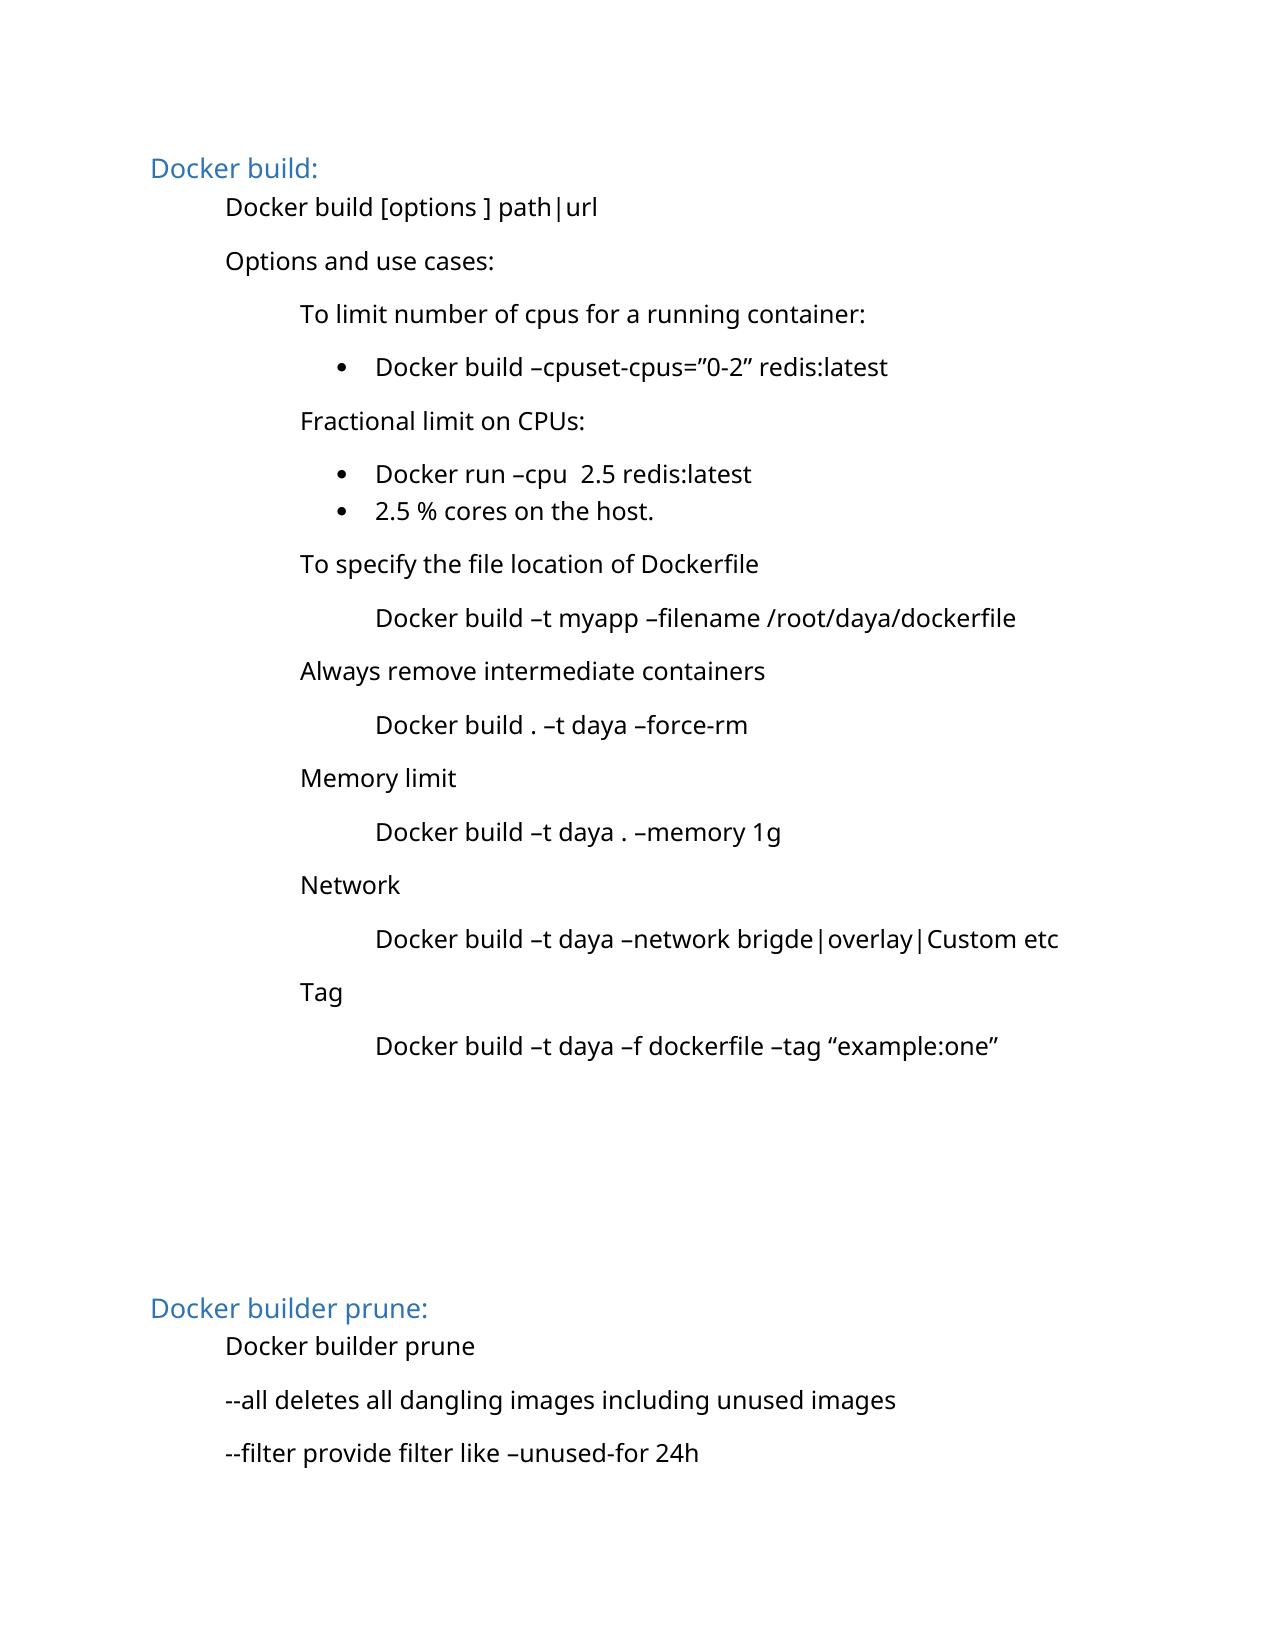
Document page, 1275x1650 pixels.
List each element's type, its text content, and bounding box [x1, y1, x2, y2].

text Docker build [options ] path|url [150, 190, 1125, 224]
text Docker build –t daya –network brigde|overlay|Custom etc [300, 921, 1125, 955]
text Docker build . –t daya –force-rm [300, 707, 1125, 742]
subtitle Docker build: [150, 150, 1125, 187]
text --all deletes all dangling images including unused images [150, 1382, 1125, 1417]
text Always remove intermediate containers [300, 654, 1125, 688]
text Docker builder prune [150, 1329, 1125, 1363]
list 2.5 % cores on the host. [337, 494, 1125, 528]
list Docker run –cpu 2.5 redis:latest [337, 457, 1125, 491]
list Docker build –cpuset-cpus=”0-2” redis:latest [337, 350, 1125, 384]
subtitle Docker builder prune: [150, 1289, 1125, 1326]
text Docker build –t daya . –memory 1g [300, 814, 1125, 848]
text Docker build –t myapp –filename /root/daya/dockerfile [300, 601, 1125, 635]
text --filter provide filter like –unused-for 24h [150, 1436, 1125, 1470]
text To limit number of cpus for a running container: [150, 297, 1125, 331]
text Tag [300, 975, 1125, 1009]
text Docker build –t daya –f dockerfile –tag “example:one” [300, 1028, 1125, 1062]
text Network [300, 868, 1125, 902]
text Fractional limit on CPUs: [300, 403, 1125, 438]
text To specify the file location of Dockerfile [300, 547, 1125, 581]
text Memory limit [300, 761, 1125, 795]
text Options and use cases: [150, 243, 1125, 277]
